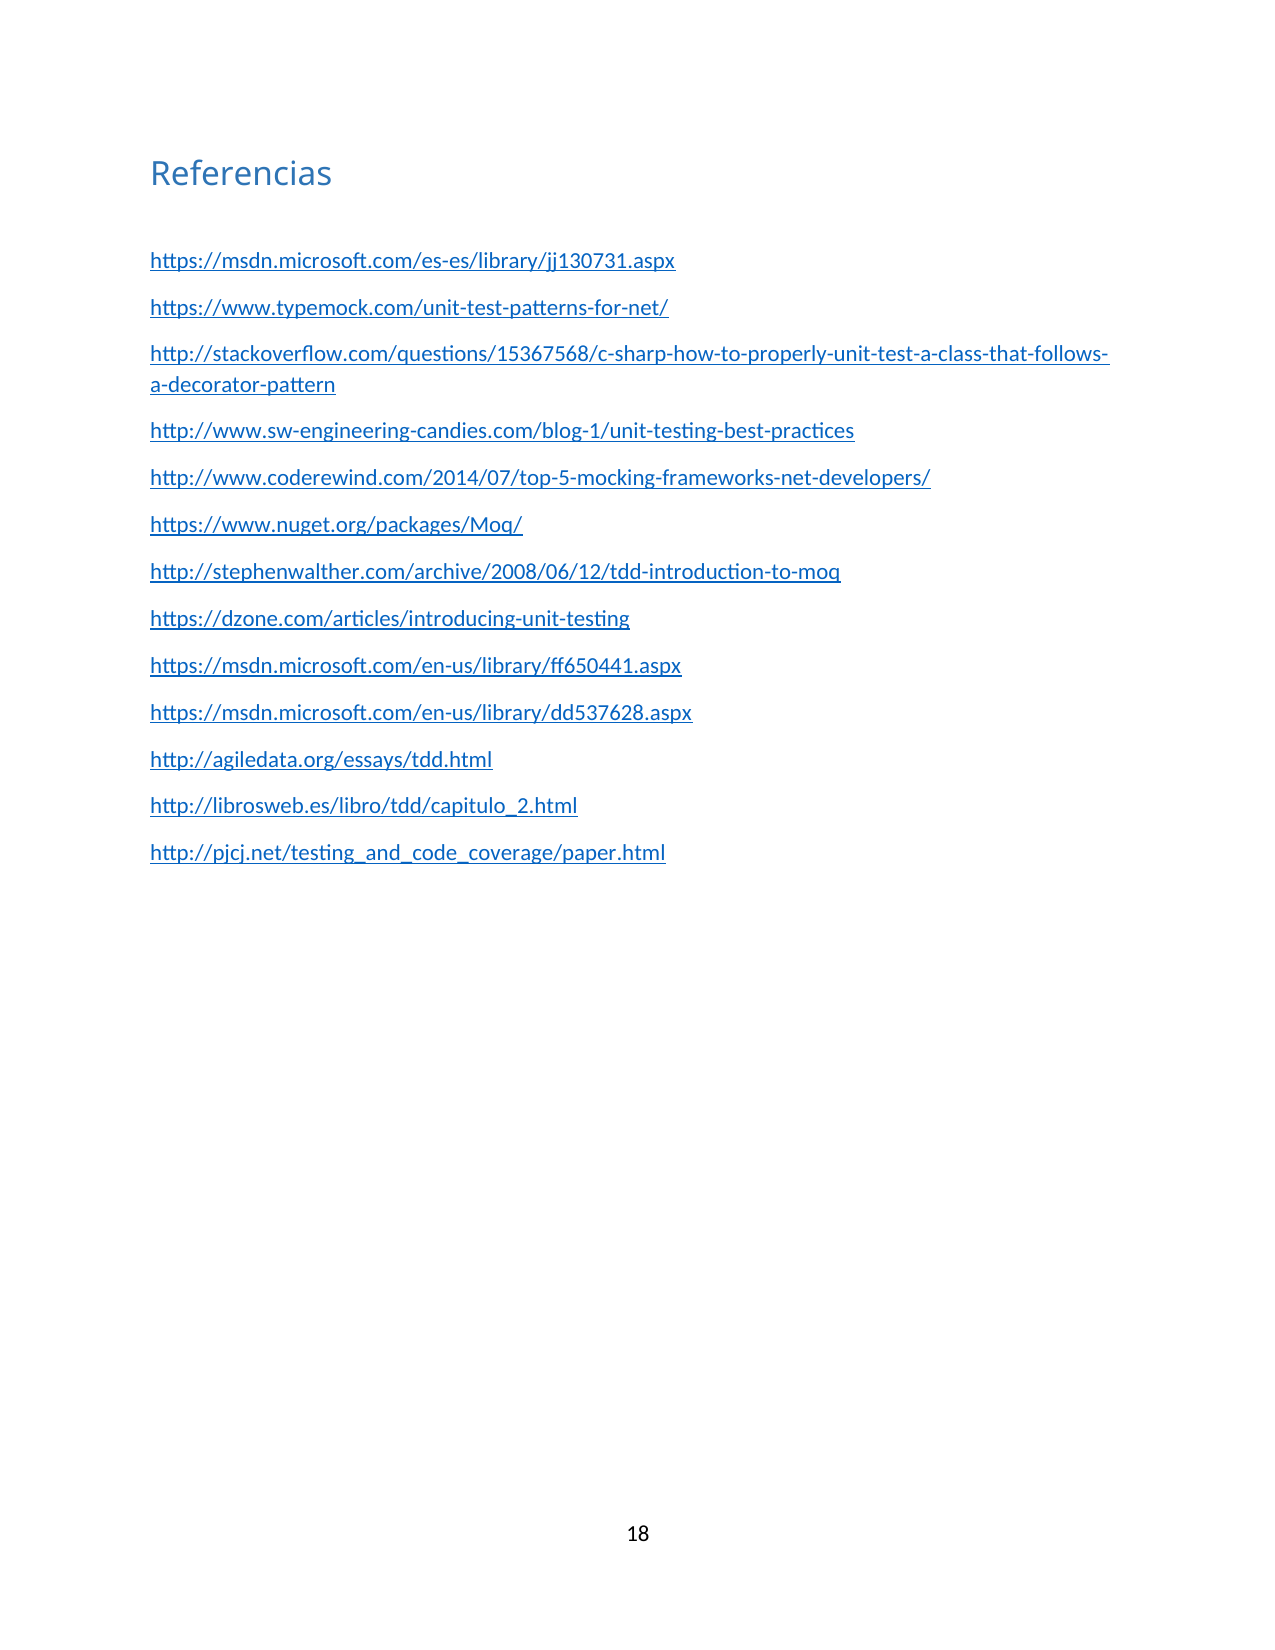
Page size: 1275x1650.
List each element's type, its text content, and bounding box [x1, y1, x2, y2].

text http://pjcj.net/testing_and_code_coverage/paper.html [150, 838, 1125, 867]
subtitle Referencias [150, 150, 1125, 195]
text https://msdn.microsoft.com/en-us/library/ff650441.aspx [150, 651, 1125, 679]
text https://msdn.microsoft.com/es-es/library/jj130731.aspx [150, 246, 1125, 274]
text https://www.typemock.com/unit-test-patterns-for-net/ [150, 293, 1125, 321]
text http://agiledata.org/essays/tdd.html [150, 745, 1125, 773]
text https://msdn.microsoft.com/en-us/library/dd537628.aspx [150, 698, 1125, 726]
text http://stackoverflow.com/questions/15367568/c-sharp-how-to-properly-unit-test-a-class-that-follows-a-decorator-pattern [150, 339, 1125, 398]
text http://stephenwalther.com/archive/2008/06/12/tdd-introduction-to-moq [150, 557, 1125, 585]
text http://www.coderewind.com/2014/07/top-5-mocking-frameworks-net-developers/ [150, 463, 1125, 492]
text https://dzone.com/articles/introducing-unit-testing [150, 604, 1125, 632]
text http://www.sw-engineering-candies.com/blog-1/unit-testing-best-practices [150, 417, 1125, 445]
text http://librosweb.es/libro/tdd/capitulo_2.html [150, 792, 1125, 820]
text https://www.nuget.org/packages/Moq/ [150, 510, 1125, 538]
